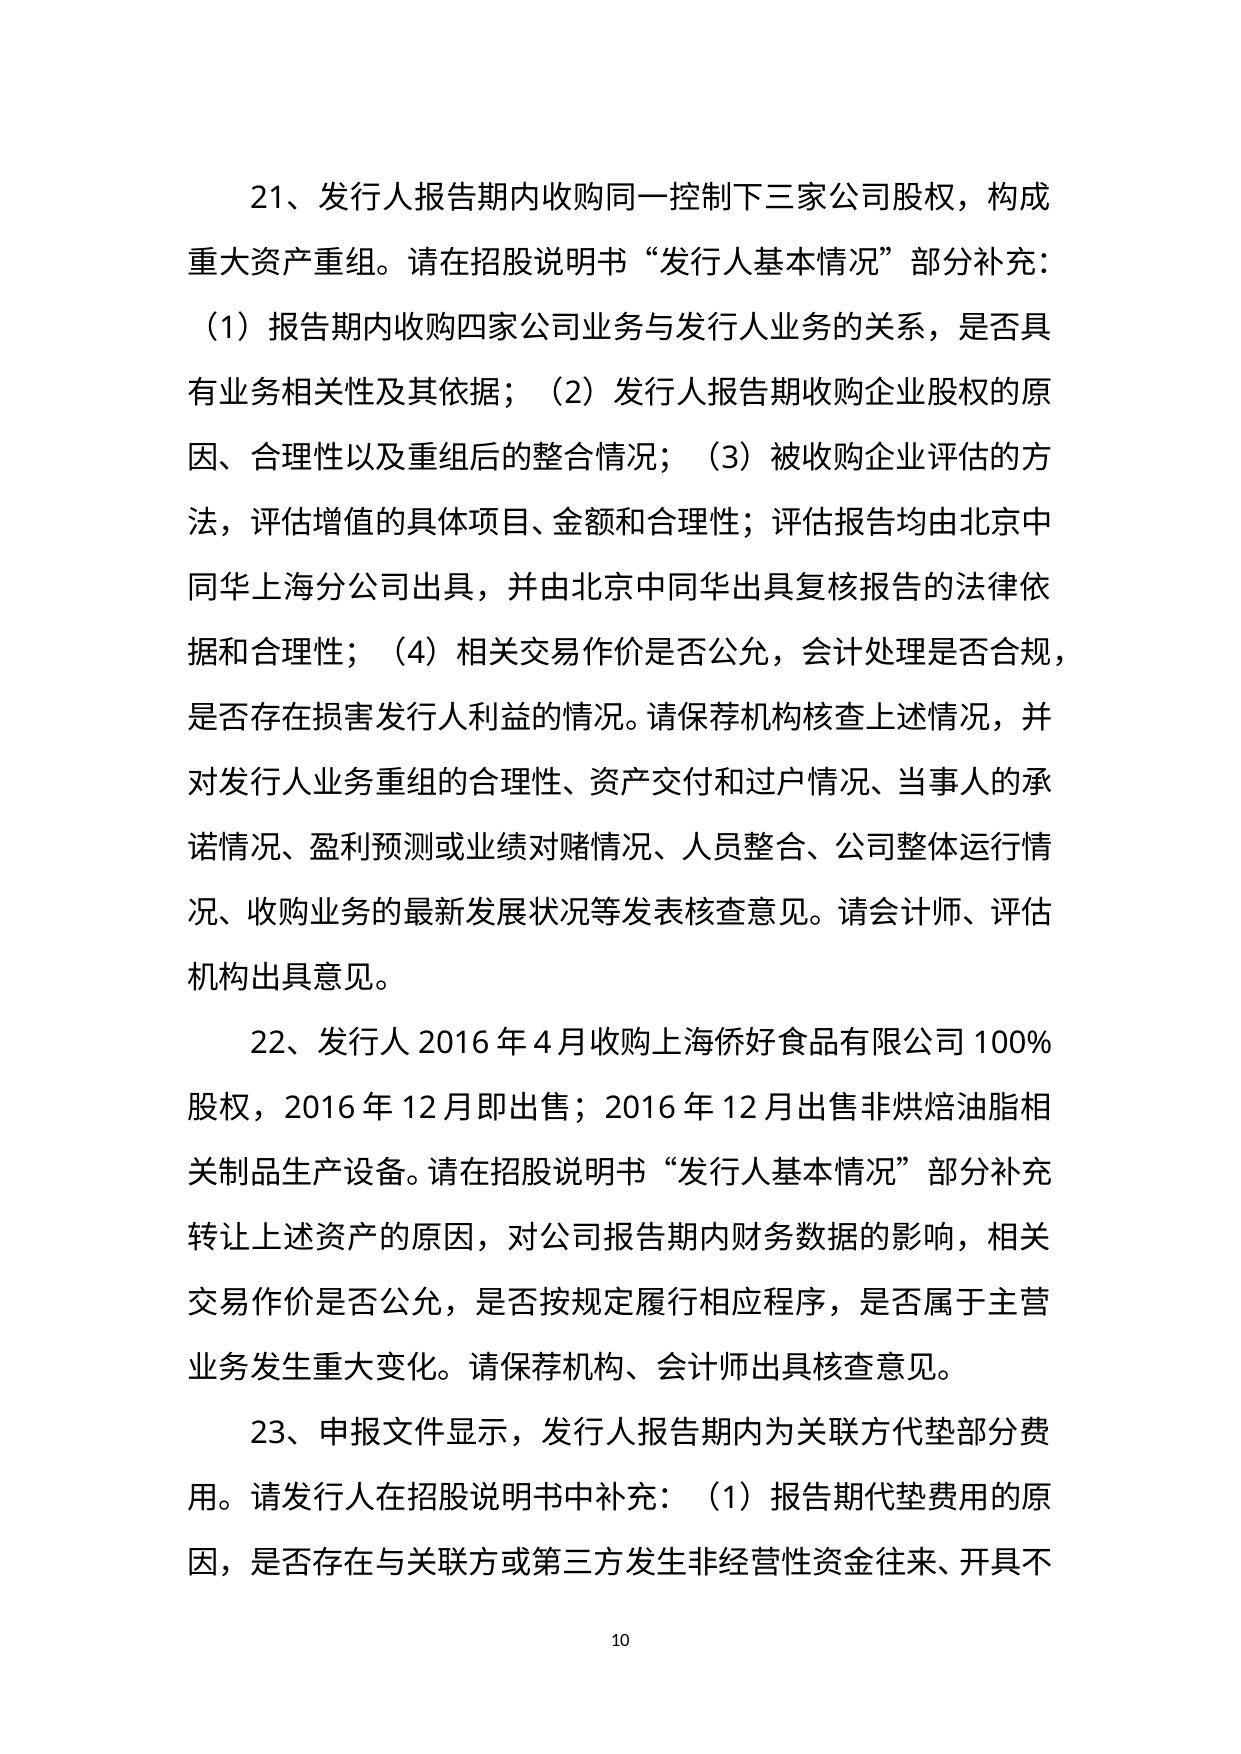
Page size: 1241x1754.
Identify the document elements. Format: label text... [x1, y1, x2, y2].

text 22、发行人2016年4月收购上海侨好食品有限公司100%股权，2016年12月即出售；2016年12月出售非烘焙油脂相关制品生产设备。请在招股说明书“发行人基本情况”部分补充：转让上述资产的原因，对公司报告期内财务数据的影响，相关交易作价是否公允，是否按规定履行相应程序，是否属于主营业务发生重大变化。请保荐机构、会计师出具核查意见。 [187, 1072, 1053, 1462]
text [187, 1462, 1053, 1592]
text 21、发行人报告期内收购同一控制下三家公司股权，构成重大资产重组。请在招股说明书“发行人基本情况”部分补充：（1）报告期内收购四家公司业务与发行人业务的关系，是否具有业务相关性及其依据；（2）发行人报告期收购企业股权的原因、合理性以及重组后的整合情况；（3）被收购企业评估的方法，评估增值的具体项目、金额和合理性；评估报告均由北京中同华上海分公司出具，并由北京中同华出具复核报告的法律依据和合理性；（4）相关交易作价是否公允，会计处理是否合规，是否存在损害发行人利益的情况。请保荐机构核查上述情况，并对发行人业务重组的合理性、资产交付和过户情况、当事人的承诺情况、盈利预测或业绩对赌情况、人员整合、公司整体运行情况、收购业务的最新发展状况等发表核查意见。请会计师、评估机构出具意见。 [187, 227, 1053, 1072]
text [187, 162, 1053, 227]
